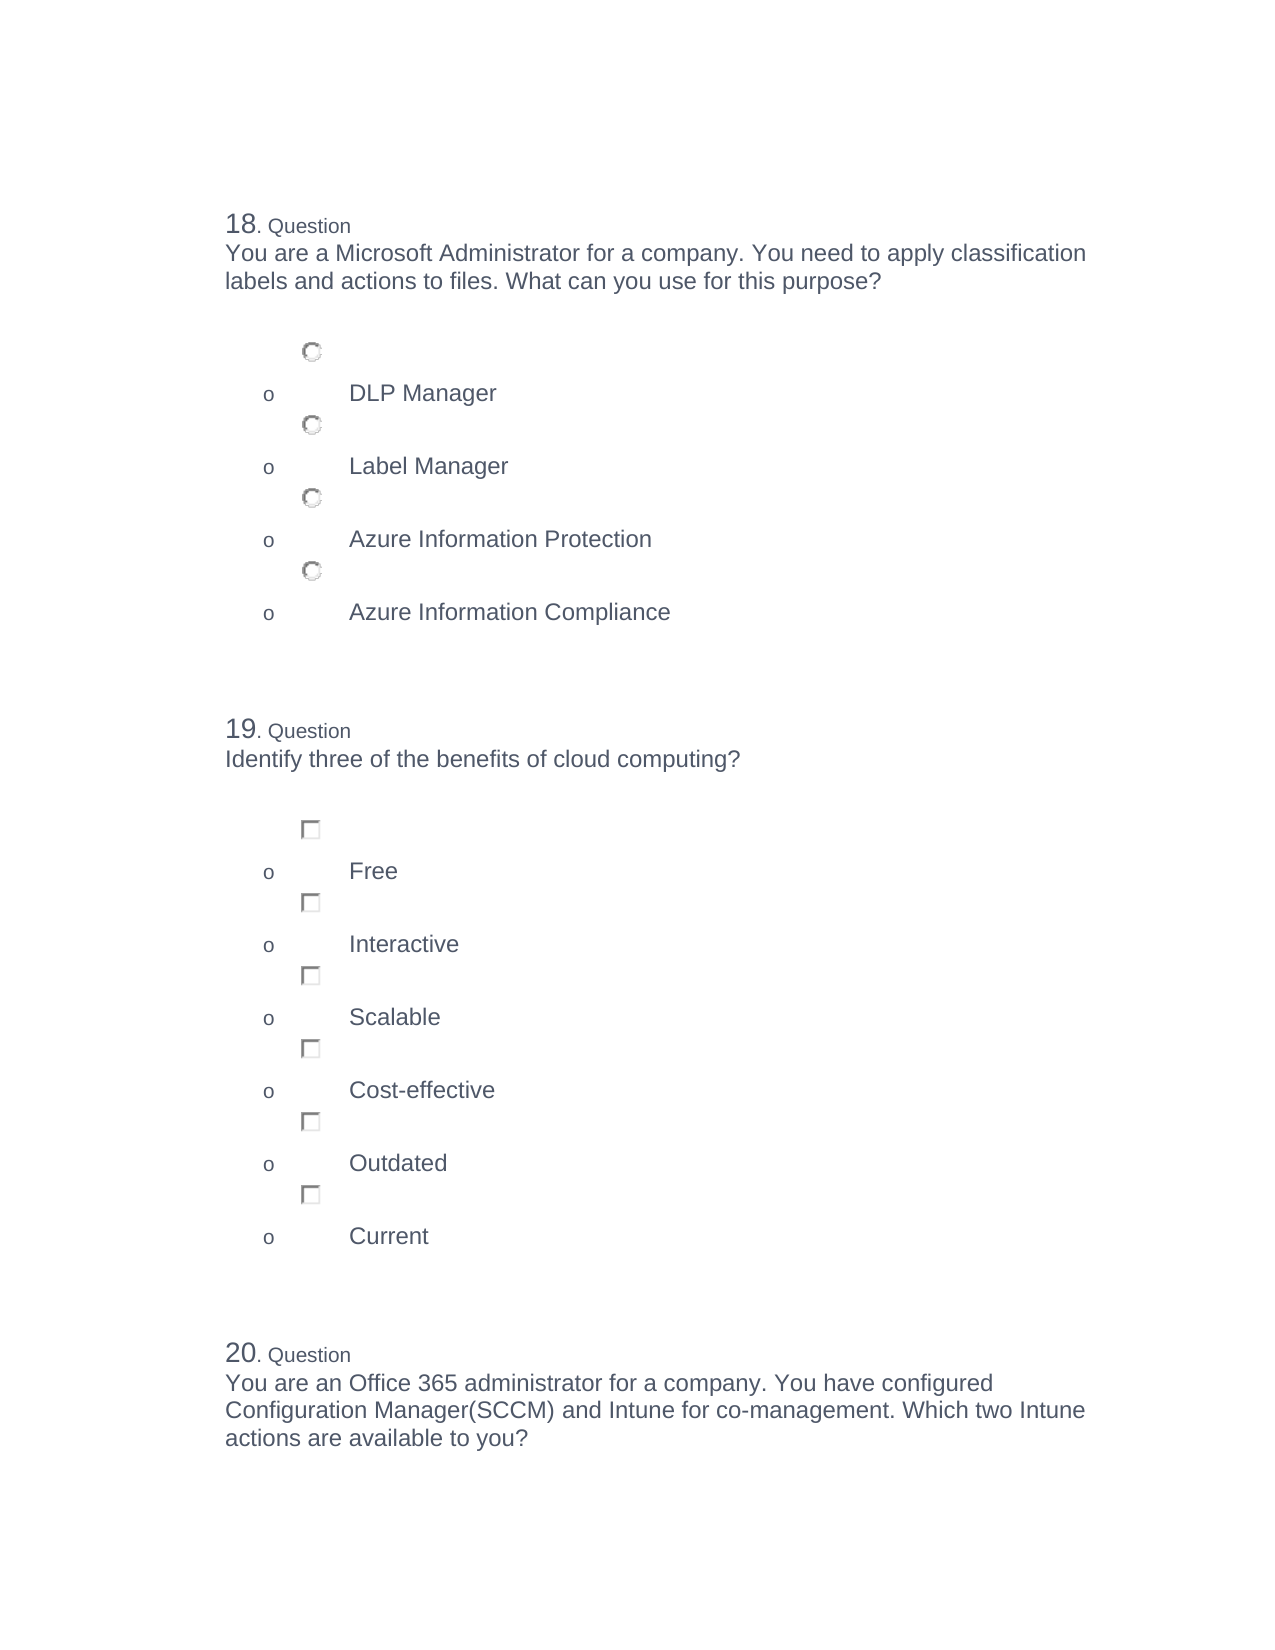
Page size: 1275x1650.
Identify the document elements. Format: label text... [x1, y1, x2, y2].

list Azure Information Protection [262, 480, 1125, 553]
list Outdated [262, 1104, 1125, 1177]
list Interactive [262, 885, 1125, 958]
text 18. Question [225, 207, 1125, 239]
list Scalable [262, 958, 1125, 1031]
list Azure Information Compliance [262, 553, 1125, 626]
text You are a Microsoft Administrator for a company. You need to apply classification labels and actions to files. What can you use for this purpose? [225, 239, 1125, 294]
list Current [262, 1177, 1125, 1251]
text 19. Question [225, 712, 1125, 745]
list Cost-effective [262, 1031, 1125, 1104]
text 20. Question [225, 1336, 1125, 1369]
text You are an Office 365 administrator for a company. You have configured Configuration Manager(SCCM) and Intune for co-management. Which two Intune actions are available to you? [225, 1369, 1125, 1452]
list DLP Manager [262, 334, 1125, 407]
text Identify three of the benefits of cloud computing? [225, 745, 1125, 772]
list Free [262, 812, 1125, 885]
list Label Manager [262, 407, 1125, 480]
